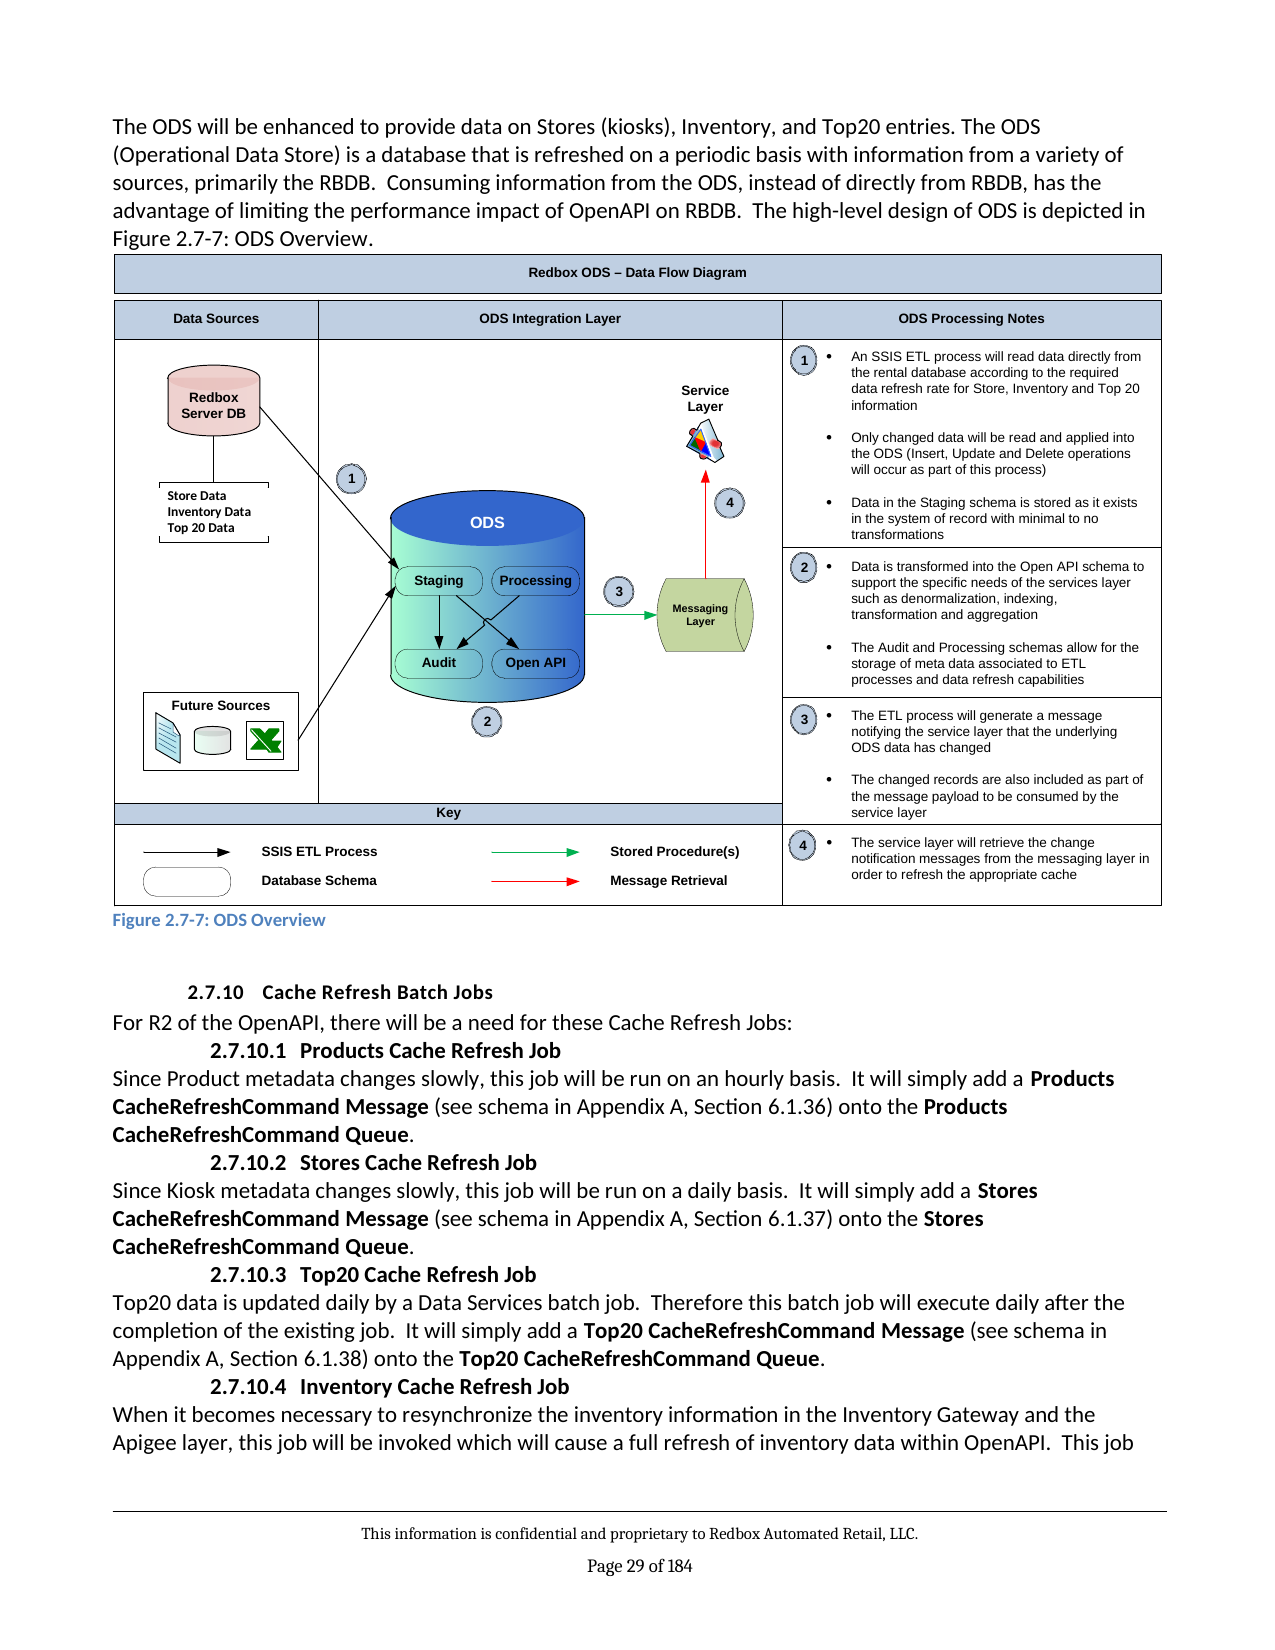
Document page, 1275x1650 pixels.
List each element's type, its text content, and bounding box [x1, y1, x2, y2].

subtitle Top20 Cache Refresh Job [210, 1260, 1162, 1288]
subtitle Cache Refresh Batch Jobs [187, 979, 1162, 1005]
subtitle Stores Cache Refresh Job [210, 1148, 1162, 1176]
text Figure -: ODS Overview [112, 908, 1162, 931]
subtitle Products Cache Refresh Job [210, 1036, 1162, 1064]
text For R2 of the OpenAPI, there will be a need for these Cache Refresh Jobs: [112, 1008, 1162, 1036]
text The ODS will be enhanced to provide data on Stores (kiosks), Inventory, and Top20 entries. The ODS (Operational Data Store) is a database that is refreshed on a periodic basis with information from a variety of sources, primarily the RBDB. Consuming information from the ODS, instead of directly from RBDB, has the advantage of limiting the performance impact of OpenAPI on RBDB. The high-level design of ODS is depicted in Figure 2.7-1: ODS Overview. [112, 112, 1162, 253]
text Top20 data is updated daily by a Data Services batch job. Therefore this batch job will execute daily after the completion of the existing job. It will simply add a Top20 CacheRefreshCommand Message (see schema in Appendix A, Section 6.1.38) onto the Top20 CacheRefreshCommand Queue. [112, 1288, 1162, 1372]
text Since Product metadata changes slowly, this job will be run on an hourly basis. It will simply add a Products CacheRefreshCommand Message (see schema in Appendix A, Section 6.1.36) onto the Products CacheRefreshCommand Queue. [112, 1064, 1162, 1148]
subtitle Inventory Cache Refresh Job [210, 1372, 1162, 1401]
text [112, 1401, 1162, 1457]
text Since Kiosk metadata changes slowly, this job will be run on a daily basis. It will simply add a Stores CacheRefreshCommand Message (see schema in Appendix A, Section 6.1.37) onto the Stores CacheRefreshCommand Queue. [112, 1176, 1162, 1260]
